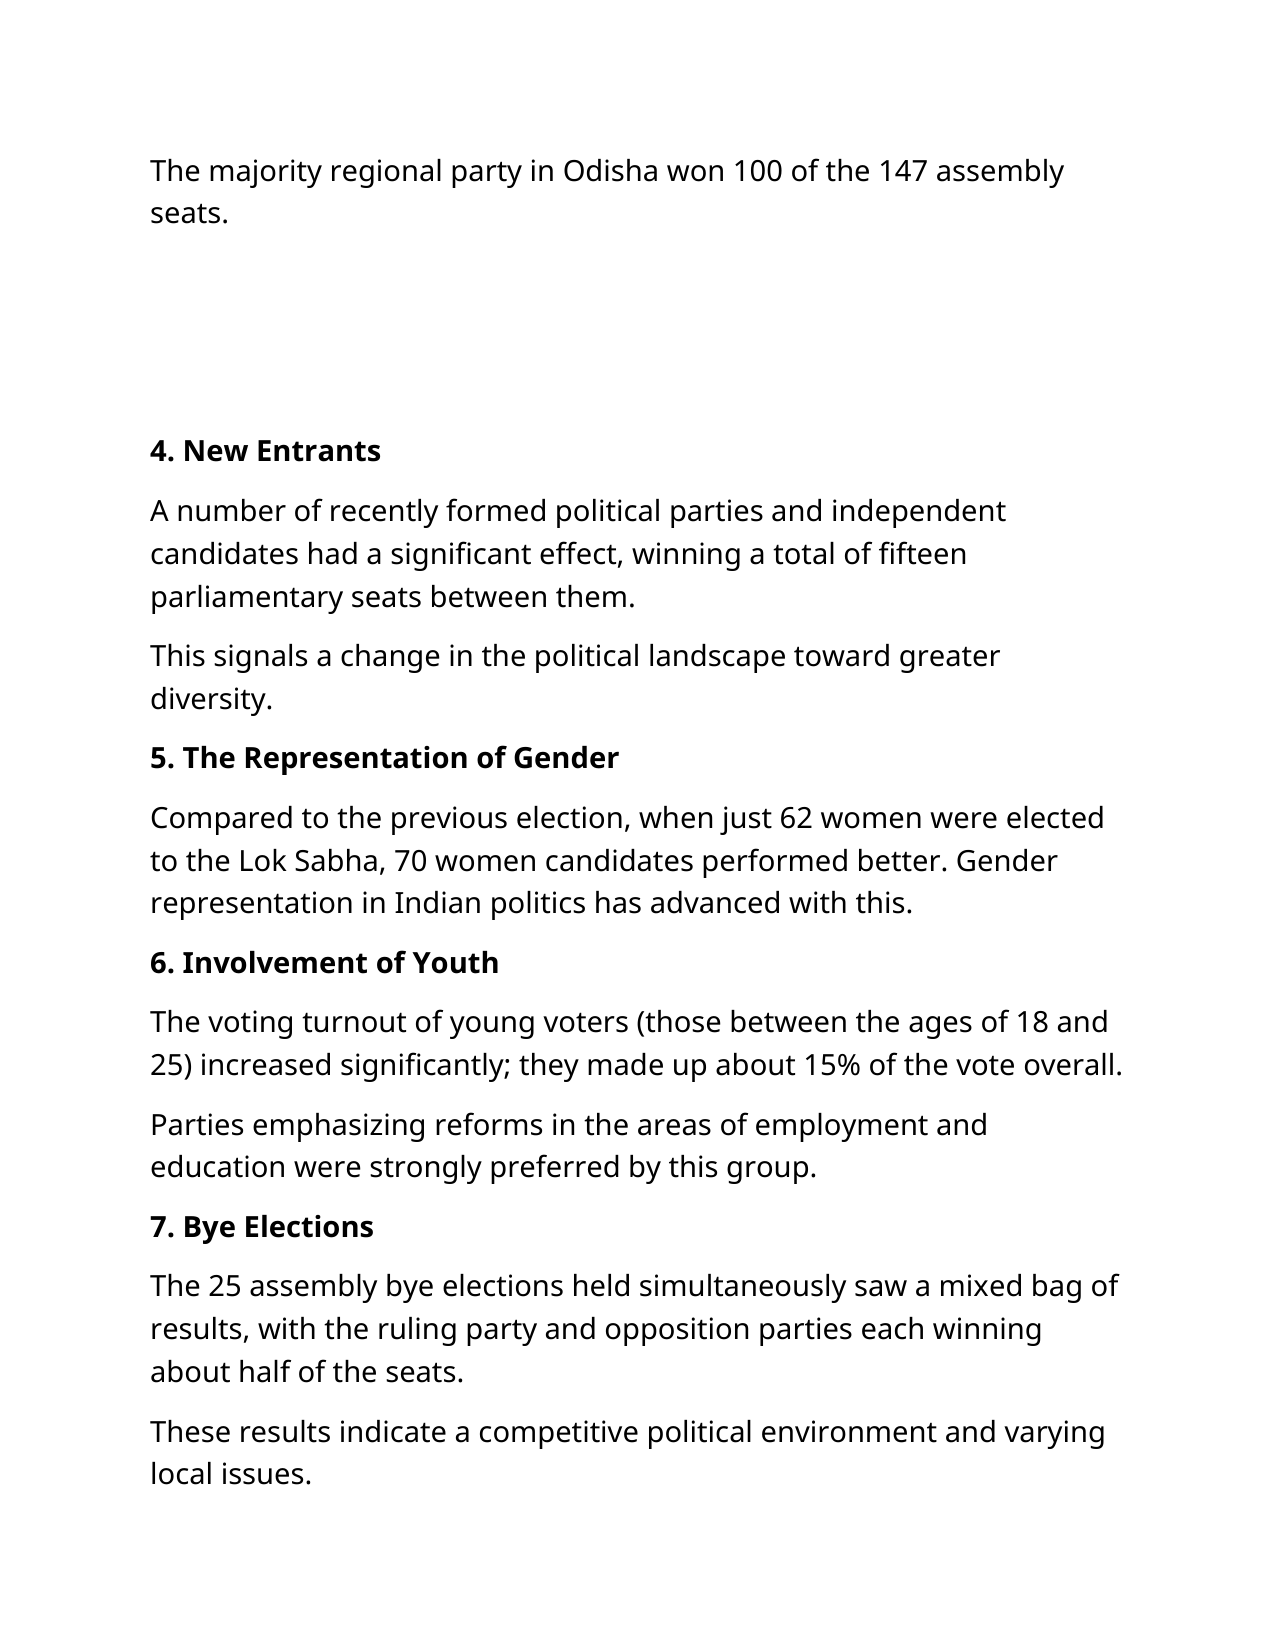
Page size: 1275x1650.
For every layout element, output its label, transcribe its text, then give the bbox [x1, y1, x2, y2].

text Parties emphasizing reforms in the areas of employment and education were strongly preferred by this group. [150, 1104, 1125, 1186]
text This signals a change in the political landscape toward greater diversity. [150, 635, 1125, 718]
text 4. New Entrants [150, 431, 1125, 470]
text Compared to the previous election, when just 62 women were elected to the Lok Sabha, 70 women candidates performed better. Gender representation in Indian politics has advanced with this. [150, 797, 1125, 922]
text The voting turnout of young voters (those between the ages of 18 and 25) increased significantly; they made up about 15% of the vote overall. [150, 1002, 1125, 1084]
text The majority regional party in Odisha won 100 of the 147 assembly seats. [150, 150, 1125, 232]
text 5. The Representation of Gender [150, 738, 1125, 777]
text These results indicate a competitive political environment and varying local issues. [150, 1411, 1125, 1493]
text 6. Involvement of Youth [150, 942, 1125, 982]
text 7. Bye Elections [150, 1206, 1125, 1246]
text A number of recently formed political parties and independent candidates had a significant effect, winning a total of fifteen parliamentary seats between them. [150, 490, 1125, 616]
text The 25 assembly bye elections held simultaneously saw a mixed bag of results, with the ruling party and opposition parties each winning about half of the seats. [150, 1266, 1125, 1391]
